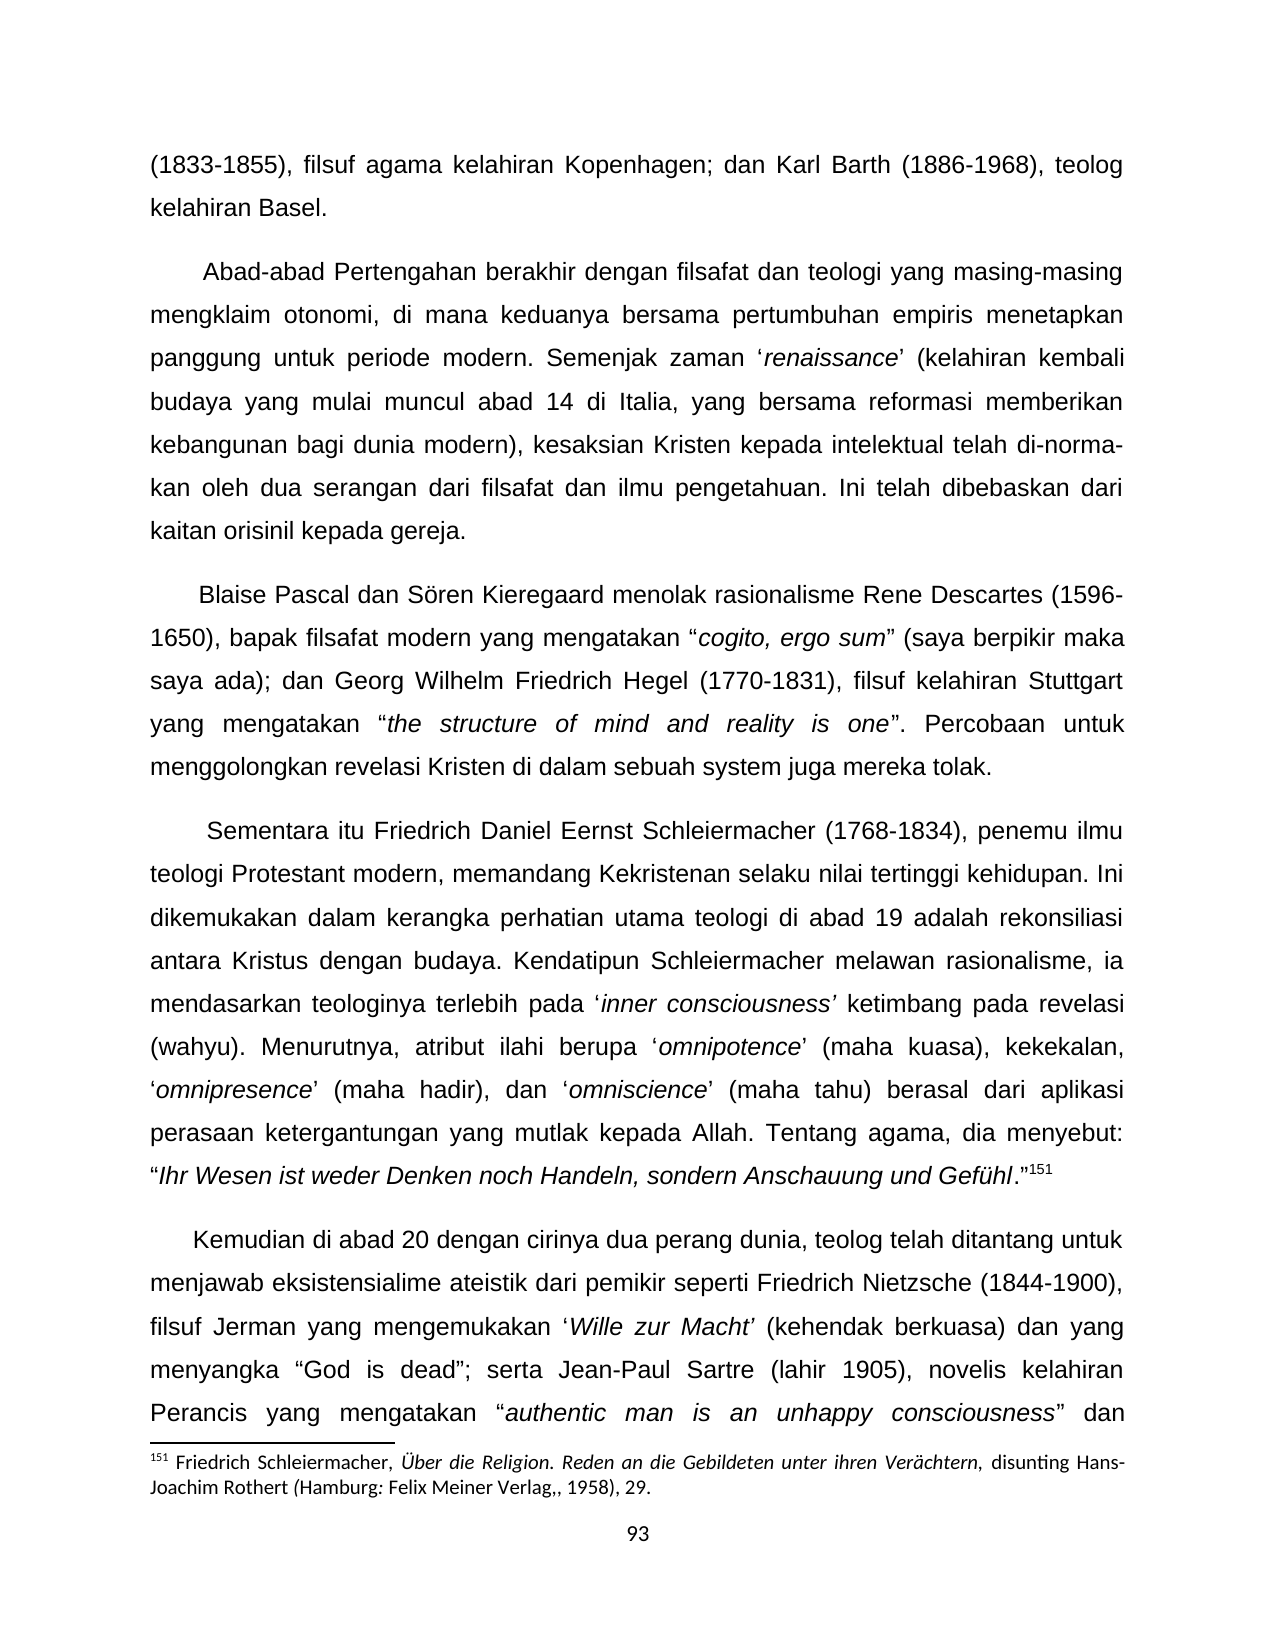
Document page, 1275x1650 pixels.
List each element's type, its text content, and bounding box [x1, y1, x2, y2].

text Abad-abad Pertengahan berakhir dengan filsafat dan teologi yang masing-masing mengklaim otonomi, di mana keduanya bersama pertumbuhan empiris menetapkan panggung untuk periode modern. Semenjak zaman ‘renaissance’ (kelahiran kembali budaya yang mulai muncul abad 14 di Italia, yang bersama reformasi memberikan kebangunan bagi dunia modern), kesaksian Kristen kepada intelektual telah di-norma-kan oleh dua serangan dari filsafat dan ilmu pengetahuan. Ini telah dibebaskan dari kaitan orisinil kepada gereja. [150, 257, 1125, 544]
text Blaise Pascal dan Sӧren Kieregaard menolak rasionalisme Rene Descartes (1596-1650), bapak filsafat modern yang mengatakan “cogito, ergo sum” (saya berpikir maka saya ada); dan Georg Wilhelm Friedrich Hegel (1770-1831), filsuf kelahiran Stuttgart yang mengatakan “the structure of mind and reality is one”. Percobaan untuk menggolongkan revelasi Kristen di dalam sebuah system juga mereka tolak. [150, 580, 1125, 781]
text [150, 150, 1125, 222]
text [150, 1225, 1125, 1426]
text Sementara itu Friedrich Daniel Eernst Schleiermacher (1768-1834), penemu ilmu teologi Protestant modern, memandang Kekristenan selaku nilai tertinggi kehidupan. Ini dikemukakan dalam kerangka perhatian utama teologi di abad 19 adalah rekonsiliasi antara Kristus dengan budaya. Kendatipun Schleiermacher melawan rasionalisme, ia mendasarkan teologinya terlebih pada ‘inner consciousness’ ketimbang pada revelasi (wahyu). Menurutnya, atribut ilahi berupa ‘omnipotence’ (maha kuasa), kekekalan, ‘omnipresence’ (maha hadir), dan ‘omniscience’ (maha tahu) berasal dari aplikasi perasaan ketergantungan yang mutlak kepada Allah. Tentang agama, dia menyebut: “Ihr Wesen ist weder Denken noch Handeln, sondern Anschauung und Gefühl.” [150, 816, 1125, 1190]
